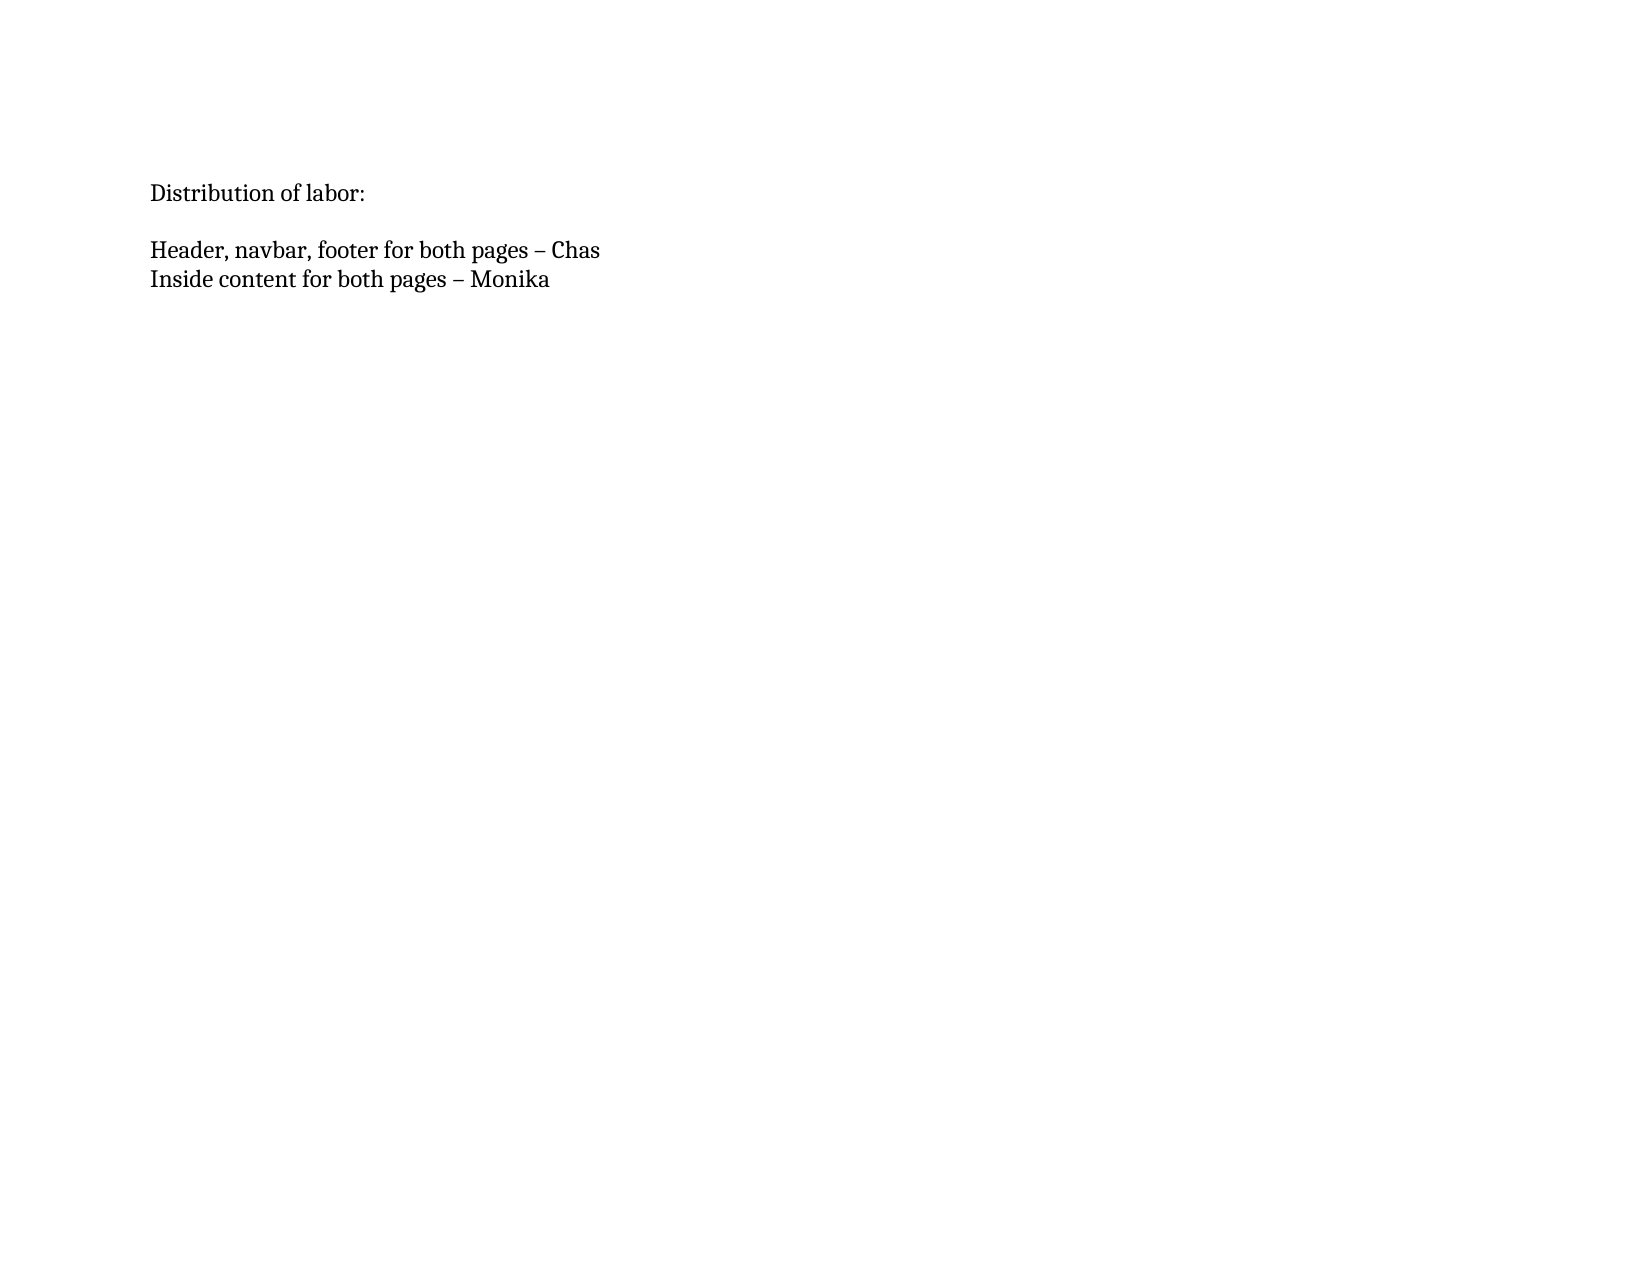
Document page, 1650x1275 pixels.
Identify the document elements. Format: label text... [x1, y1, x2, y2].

text Header, navbar, footer for both pages – Chas [150, 236, 1500, 265]
text Distribution of labor: [150, 179, 1500, 207]
text Inside content for both pages – Monika [150, 265, 1500, 294]
